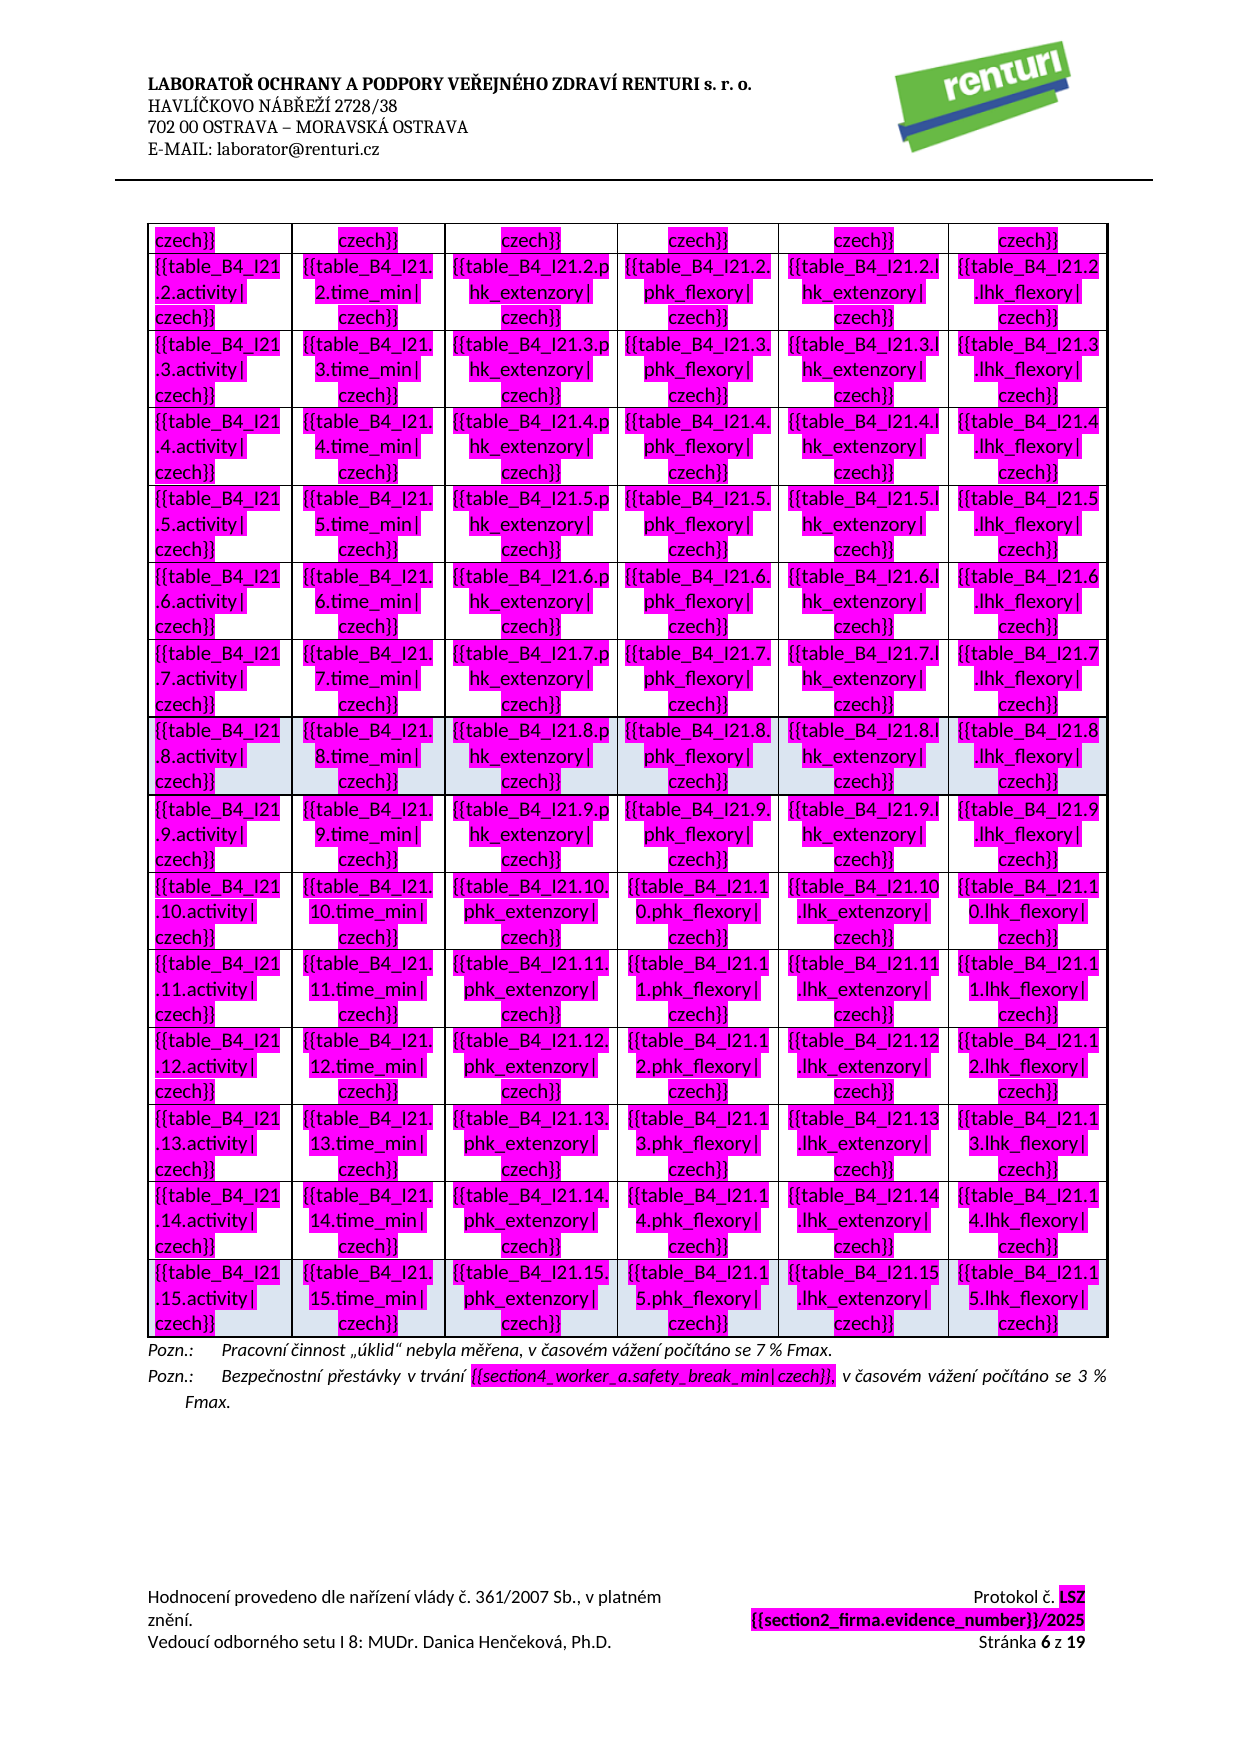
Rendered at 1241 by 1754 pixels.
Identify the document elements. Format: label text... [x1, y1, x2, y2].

table_cell {{table_B4_I21.11.lhk_extenzory|czech}} [779, 950, 834, 1027]
table_cell {{table_B4_I21.10.phk_flexory|czech}} [618, 873, 778, 949]
table_cell {{table_B4_I21.10.time_min|czech}} [293, 873, 444, 949]
table_cell {{table_B4_I21.9.phk_flexory|czech}} [728, 796, 778, 872]
table_cell {{table_B4_I21.7.lhk_extenzory|czech}} [779, 640, 834, 716]
table_cell {{table_B4_I21.8.lhk_flexory|czech}} [1058, 718, 1106, 794]
table_cell {{table_B4_I21.3.time_min|czech}} [293, 331, 338, 407]
table_cell {{table_B4_I21.13.phk_flexory|czech}} [618, 1105, 668, 1181]
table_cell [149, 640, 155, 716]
table_cell {{table_B4_I21.4.phk_extenzory|czech}} [561, 408, 617, 484]
table_cell {{table_B4_I21.15.phk_extenzory|czech}} [446, 1260, 501, 1336]
table_cell {{table_B4_I21.6.phk_extenzory|czech}} [446, 563, 501, 639]
table_cell {{table_B4_I21.5.phk_extenzory|czech}} [446, 486, 501, 562]
table_cell {{table_B4_I21.15.phk_flexory|czech}} [728, 1260, 778, 1336]
table_cell {{table_B4_I21.7.phk_flexory|czech}} [728, 640, 778, 716]
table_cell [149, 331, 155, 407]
table_cell {{table_B4_I21.13.activity|czech}} [215, 1105, 291, 1181]
table_cell {{table_B4_I21.6.lhk_flexory|czech}} [1058, 563, 1106, 639]
table_cell {{table_B4_I21.11.time_min|czech}} [398, 950, 444, 1027]
table_cell {{table_B4_I21.2.lhk_extenzory|czech}} [779, 254, 948, 330]
table_cell {{table_B4_I21.13.time_min|czech}} [398, 1105, 444, 1181]
table_cell {{table_B4_I21.9.lhk_extenzory|czech}} [779, 796, 834, 872]
table_cell {{table_B4_I21.13.lhk_flexory|czech}} [1058, 1105, 1106, 1181]
table_cell {{table_B4_I21.6.phk_flexory|czech}} [728, 563, 778, 639]
table_cell {{table_B4_I21.8.phk_flexory|czech}} [728, 718, 778, 794]
table_cell {{table_B4_I21.1.activity|czech}} [149, 224, 291, 253]
table_cell {{table_B4_I21.15.time_min|czech}} [398, 1260, 444, 1336]
table_cell {{table_B4_I21.7.phk_extenzory|czech}} [446, 640, 501, 716]
table_cell {{table_B4_I21.8.lhk_extenzory|czech}} [779, 718, 834, 794]
table_cell {{table_B4_I21.10.lhk_flexory|czech}} [949, 873, 1106, 949]
table_cell {{table_B4_I21.15.activity|czech}} [215, 1260, 291, 1336]
table_cell {{table_B4_I21.11.lhk_flexory|czech}} [1058, 950, 1106, 1027]
table_cell {{table_B4_I21.6.lhk_flexory|czech}} [949, 563, 998, 639]
table_cell {{table_B4_I21.15.time_min|czech}} [293, 1260, 338, 1336]
table_cell {{table_B4_I21.7.phk_extenzory|czech}} [561, 640, 617, 716]
table_cell {{table_B4_I21.3.activity|czech}} [215, 331, 291, 407]
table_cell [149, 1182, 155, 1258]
table_cell {{table_B4_I21.12.phk_flexory|czech}} [618, 1028, 778, 1104]
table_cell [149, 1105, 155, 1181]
table_cell {{table_B4_I21.2.lhk_flexory|czech}} [949, 254, 1106, 330]
table_cell {{table_B4_I21.11.activity|czech}} [215, 950, 291, 1027]
table_cell {{table_B4_I21.6.phk_extenzory|czech}} [561, 563, 617, 639]
table_cell {{table_B4_I21.12.phk_extenzory|czech}} [446, 1028, 617, 1104]
table_cell {{table_B4_I21.9.time_min|czech}} [398, 796, 444, 872]
table_cell {{table_B4_I21.7.phk_flexory|czech}} [618, 640, 668, 716]
table_cell {{table_B4_I21.10.activity|czech}} [149, 873, 291, 949]
table_cell {{table_B4_I21.6.phk_flexory|czech}} [618, 563, 668, 639]
table_cell {{table_B4_I21.6.activity|czech}} [215, 563, 291, 639]
table_cell {{table_B4_I21.15.lhk_flexory|czech}} [949, 1260, 998, 1336]
table_cell {{table_B4_I21.4.lhk_flexory|czech}} [949, 408, 998, 484]
table_cell {{table_B4_I21.4.phk_flexory|czech}} [618, 408, 668, 484]
table_cell {{table_B4_I21.5.phk_extenzory|czech}} [561, 486, 617, 562]
table_cell {{table_B4_I21.5.phk_flexory|czech}} [618, 486, 668, 562]
table_cell {{table_B4_I21.7.lhk_extenzory|czech}} [894, 640, 948, 716]
table_cell {{table_B4_I21.2.activity|czech}} [149, 254, 291, 330]
table_cell {{table_B4_I21.4.phk_extenzory|czech}} [446, 408, 501, 484]
table_cell {{table_B4_I21.2.time_min|czech}} [293, 254, 444, 330]
table_cell {{table_B4_I21.3.lhk_flexory|czech}} [949, 331, 998, 407]
table_cell {{table_B4_I21.13.lhk_extenzory|czech}} [779, 1105, 834, 1181]
table_cell {{table_B4_I21.4.activity|czech}} [215, 408, 291, 484]
table_cell {{table_B4_I21.11.phk_flexory|czech}} [618, 950, 668, 1027]
table_cell {{table_B4_I21.8.phk_extenzory|czech}} [561, 718, 617, 794]
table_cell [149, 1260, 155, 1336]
table_cell {{table_B4_I21.6.time_min|czech}} [293, 563, 338, 639]
table_cell {{table_B4_I21.2.phk_extenzory|czech}} [446, 254, 617, 330]
table_cell {{table_B4_I21.15.lhk_flexory|czech}} [1058, 1260, 1106, 1336]
table_cell {{table_B4_I21.3.phk_flexory|czech}} [728, 331, 778, 407]
table_cell {{table_B4_I21.5.time_min|czech}} [398, 486, 444, 562]
table_cell {{table_B4_I21.4.lhk_extenzory|czech}} [894, 408, 948, 484]
table_cell {{table_B4_I21.15.lhk_extenzory|czech}} [779, 1260, 834, 1336]
table_cell {{table_B4_I21.10.phk_extenzory|czech}} [446, 873, 617, 949]
table_cell {{table_B4_I21.7.activity|czech}} [215, 640, 291, 716]
table_cell {{table_B4_I21.9.activity|czech}} [215, 796, 291, 872]
table_cell {{table_B4_I21.14.lhk_flexory|czech}} [949, 1182, 998, 1258]
table_cell {{table_B4_I21.13.phk_extenzory|czech}} [446, 1105, 501, 1181]
table_cell {{table_B4_I21.8.activity|czech}} [215, 718, 291, 794]
table_cell {{table_B4_I21.1.time_min|czech}} [293, 224, 444, 253]
table_cell {{table_B4_I21.4.time_min|czech}} [293, 408, 338, 484]
table_cell {{table_B4_I21.1.phk_flexory|czech}} [618, 224, 778, 253]
table_cell {{table_B4_I21.8.lhk_extenzory|czech}} [894, 718, 948, 794]
table_cell {{table_B4_I21.3.lhk_extenzory|czech}} [779, 331, 834, 407]
table_cell {{table_B4_I21.8.phk_flexory|czech}} [618, 718, 668, 794]
table_cell {{table_B4_I21.14.phk_extenzory|czech}} [561, 1182, 617, 1258]
table_cell {{table_B4_I21.13.lhk_extenzory|czech}} [894, 1105, 948, 1181]
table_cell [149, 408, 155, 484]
table_cell {{table_B4_I21.5.lhk_flexory|czech}} [949, 486, 998, 562]
table_cell {{table_B4_I21.9.lhk_flexory|czech}} [949, 796, 998, 872]
table_cell {{table_B4_I21.9.phk_flexory|czech}} [618, 796, 668, 872]
table_cell {{table_B4_I21.3.phk_flexory|czech}} [618, 331, 668, 407]
table_cell {{table_B4_I21.9.phk_extenzory|czech}} [446, 796, 501, 872]
table_cell {{table_B4_I21.4.time_min|czech}} [398, 408, 444, 484]
table_cell {{table_B4_I21.14.activity|czech}} [215, 1182, 291, 1258]
text Pozn.: Pracovní činnost „úklid“ nebyla měřena, v časovém vážení počítáno se 7 % Fmax. [148, 1338, 1107, 1361]
table_cell {{table_B4_I21.4.phk_flexory|czech}} [728, 408, 778, 484]
table_cell {{table_B4_I21.8.time_min|czech}} [293, 718, 338, 794]
table_cell {{table_B4_I21.12.time_min|czech}} [293, 1028, 444, 1104]
picture [861, 31, 1119, 157]
table_cell {{table_B4_I21.7.time_min|czech}} [398, 640, 444, 716]
table_cell {{table_B4_I21.13.phk_flexory|czech}} [728, 1105, 778, 1181]
table_cell {{table_B4_I21.6.time_min|czech}} [398, 563, 444, 639]
table_cell {{table_B4_I21.11.time_min|czech}} [293, 950, 338, 1027]
table_cell {{table_B4_I21.14.time_min|czech}} [293, 1182, 338, 1258]
table_cell {{table_B4_I21.11.phk_extenzory|czech}} [561, 950, 617, 1027]
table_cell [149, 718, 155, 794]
text Pozn.: Bezpečnostní přestávky v trvání {{section4_worker_a.safety_break_min|czech}}, v časovém vážení počítáno se 3 % Fmax. [148, 1364, 1107, 1413]
table_cell {{table_B4_I21.14.time_min|czech}} [398, 1182, 444, 1258]
table_cell {{table_B4_I21.15.phk_extenzory|czech}} [561, 1260, 617, 1336]
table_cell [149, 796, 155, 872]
table_cell {{table_B4_I21.3.phk_extenzory|czech}} [561, 331, 617, 407]
table_cell {{table_B4_I21.14.lhk_extenzory|czech}} [894, 1182, 948, 1258]
table_cell {{table_B4_I21.13.time_min|czech}} [293, 1105, 338, 1181]
table_cell {{table_B4_I21.1.phk_extenzory|czech}} [446, 224, 617, 253]
table_cell {{table_B4_I21.3.time_min|czech}} [398, 331, 444, 407]
table_cell {{table_B4_I21.8.lhk_flexory|czech}} [949, 718, 998, 794]
table_cell {{table_B4_I21.3.lhk_extenzory|czech}} [894, 331, 948, 407]
table_cell {{table_B4_I21.6.lhk_extenzory|czech}} [779, 563, 834, 639]
table_cell {{table_B4_I21.13.phk_extenzory|czech}} [561, 1105, 617, 1181]
table_cell {{table_B4_I21.14.phk_flexory|czech}} [728, 1182, 778, 1258]
table_cell {{table_B4_I21.14.phk_flexory|czech}} [618, 1182, 668, 1258]
table_cell {{table_B4_I21.1.lhk_flexory|czech}} [949, 224, 1106, 253]
table_cell {{table_B4_I21.9.lhk_flexory|czech}} [1058, 796, 1106, 872]
table_cell {{table_B4_I21.5.lhk_extenzory|czech}} [894, 486, 948, 562]
table_cell {{table_B4_I21.13.lhk_flexory|czech}} [949, 1105, 998, 1181]
table_cell {{table_B4_I21.12.lhk_extenzory|czech}} [779, 1028, 948, 1104]
table_cell {{table_B4_I21.15.lhk_extenzory|czech}} [894, 1260, 948, 1336]
table_cell {{table_B4_I21.9.time_min|czech}} [293, 796, 338, 872]
table_cell {{table_B4_I21.8.phk_extenzory|czech}} [446, 718, 501, 794]
table_cell {{table_B4_I21.10.lhk_extenzory|czech}} [779, 873, 948, 949]
table_cell {{table_B4_I21.12.activity|czech}} [149, 1028, 291, 1104]
table_cell {{table_B4_I21.14.lhk_flexory|czech}} [1058, 1182, 1106, 1258]
table_cell {{table_B4_I21.9.lhk_extenzory|czech}} [894, 796, 948, 872]
table_cell {{table_B4_I21.2.phk_flexory|czech}} [618, 254, 778, 330]
table_cell {{table_B4_I21.9.phk_extenzory|czech}} [561, 796, 617, 872]
table_cell {{table_B4_I21.4.lhk_extenzory|czech}} [779, 408, 834, 484]
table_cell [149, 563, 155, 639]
table_cell {{table_B4_I21.11.phk_flexory|czech}} [728, 950, 778, 1027]
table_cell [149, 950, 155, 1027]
table_cell {{table_B4_I21.7.time_min|czech}} [293, 640, 338, 716]
table_cell {{table_B4_I21.11.lhk_extenzory|czech}} [894, 950, 948, 1027]
table_cell {{table_B4_I21.8.time_min|czech}} [398, 718, 444, 794]
table_cell {{table_B4_I21.12.lhk_flexory|czech}} [949, 1028, 1106, 1104]
table_cell {{table_B4_I21.15.phk_flexory|czech}} [618, 1260, 668, 1336]
table_cell {{table_B4_I21.3.lhk_flexory|czech}} [1058, 331, 1106, 407]
table_cell {{table_B4_I21.4.lhk_flexory|czech}} [1058, 408, 1106, 484]
table_cell {{table_B4_I21.5.time_min|czech}} [293, 486, 338, 562]
table_cell {{table_B4_I21.7.lhk_flexory|czech}} [1058, 640, 1106, 716]
table_cell {{table_B4_I21.1.lhk_extenzory|czech}} [779, 224, 948, 253]
table_cell {{table_B4_I21.14.phk_extenzory|czech}} [446, 1182, 501, 1258]
table_cell {{table_B4_I21.11.phk_extenzory|czech}} [446, 950, 501, 1027]
table_cell {{table_B4_I21.6.lhk_extenzory|czech}} [894, 563, 948, 639]
table_cell {{table_B4_I21.5.phk_flexory|czech}} [728, 486, 778, 562]
table_cell {{table_B4_I21.11.lhk_flexory|czech}} [949, 950, 998, 1027]
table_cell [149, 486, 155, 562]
table_cell {{table_B4_I21.5.lhk_flexory|czech}} [1058, 486, 1106, 562]
table_cell {{table_B4_I21.3.phk_extenzory|czech}} [446, 331, 501, 407]
table_cell {{table_B4_I21.14.lhk_extenzory|czech}} [779, 1182, 834, 1258]
table_cell {{table_B4_I21.5.lhk_extenzory|czech}} [779, 486, 834, 562]
table_cell {{table_B4_I21.5.activity|czech}} [215, 486, 291, 562]
table_cell {{table_B4_I21.7.lhk_flexory|czech}} [949, 640, 998, 716]
